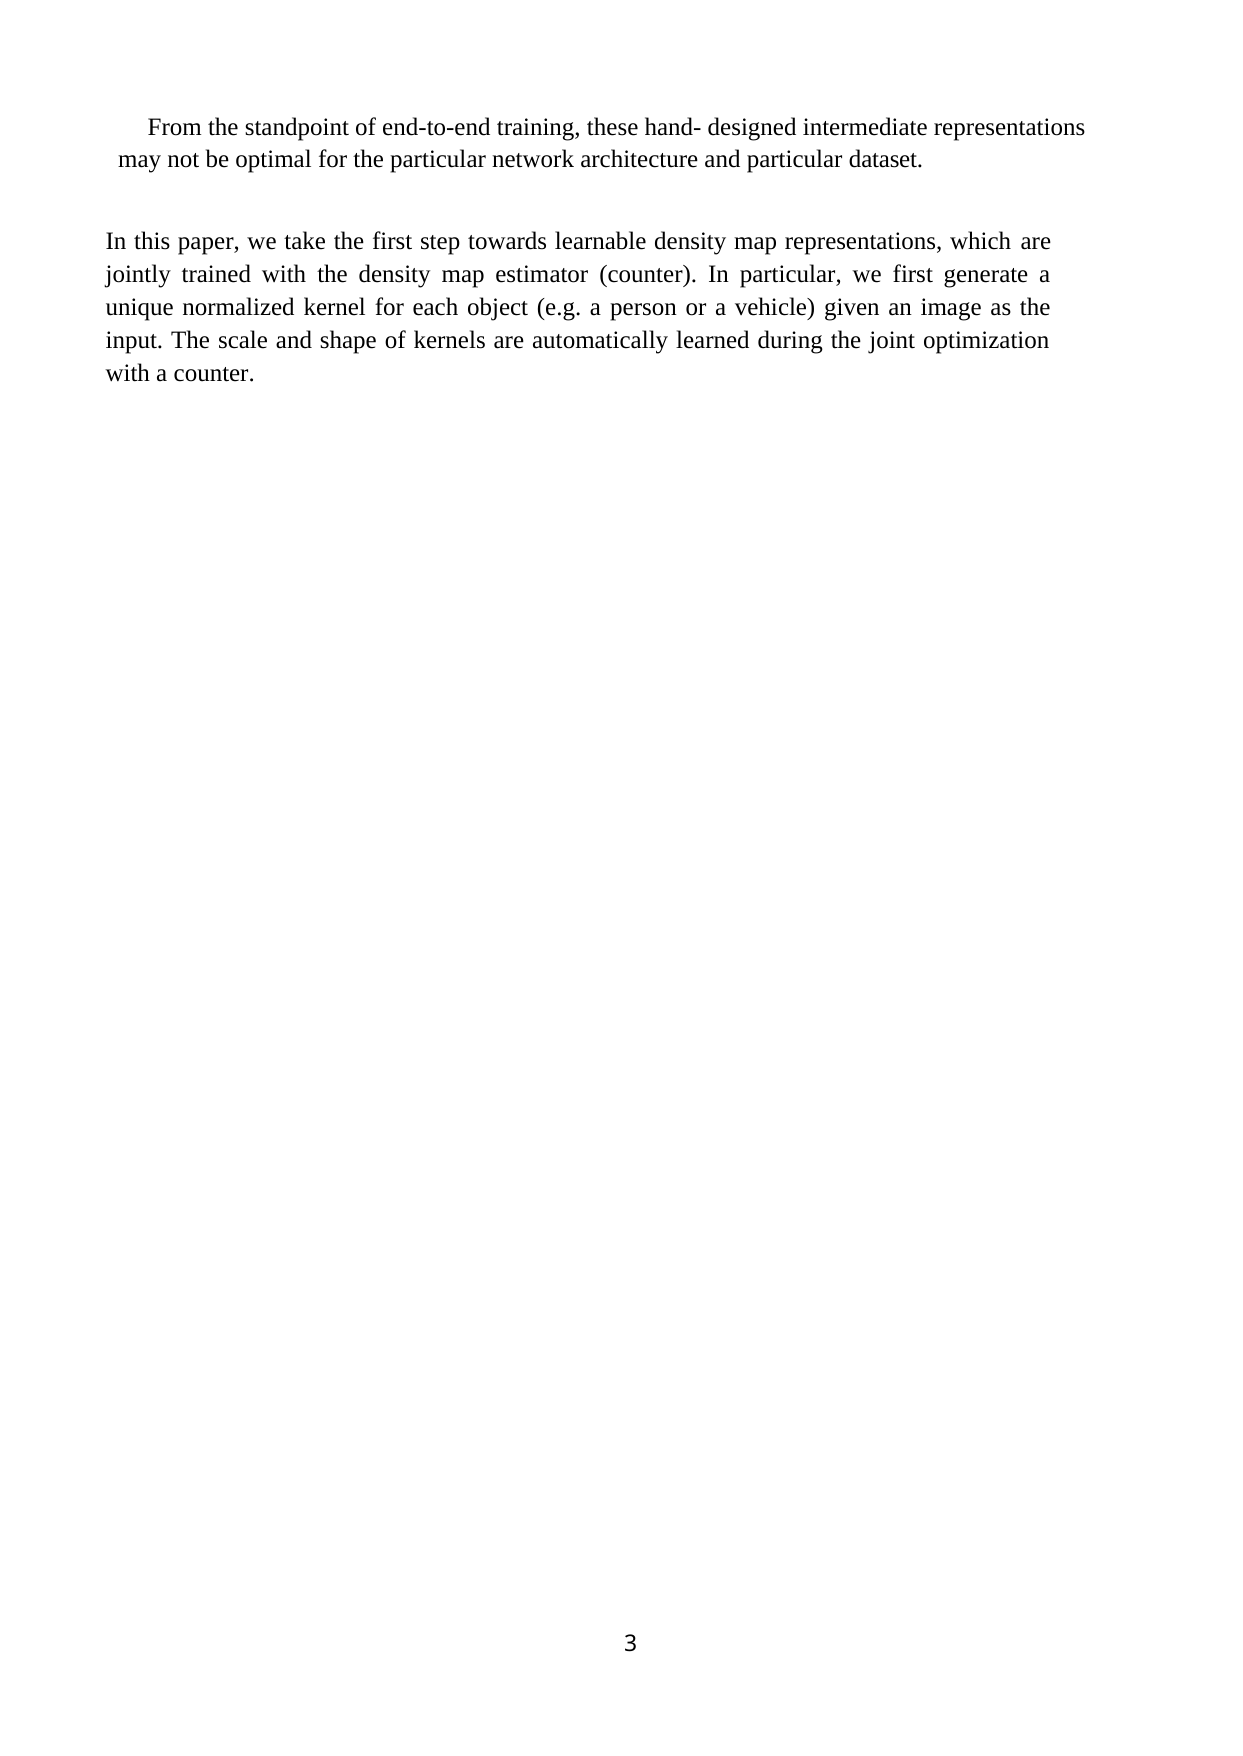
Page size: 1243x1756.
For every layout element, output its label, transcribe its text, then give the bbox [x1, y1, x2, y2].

text From the standpoint of end-to-end training, these hand- designed intermediate representations may not be optimal for the particular network architecture and particular dataset. [118, 112, 1086, 173]
text In this paper, we take the first step towards learnable density map representations, which are jointly trained with the density map estimator (counter). In particular, we first generate a unique normalized kernel for each object (e.g. a person or a vehicle) given an image as the input. The scale and shape of kernels are automatically learned during the joint optimization with a counter. [105, 226, 1051, 387]
